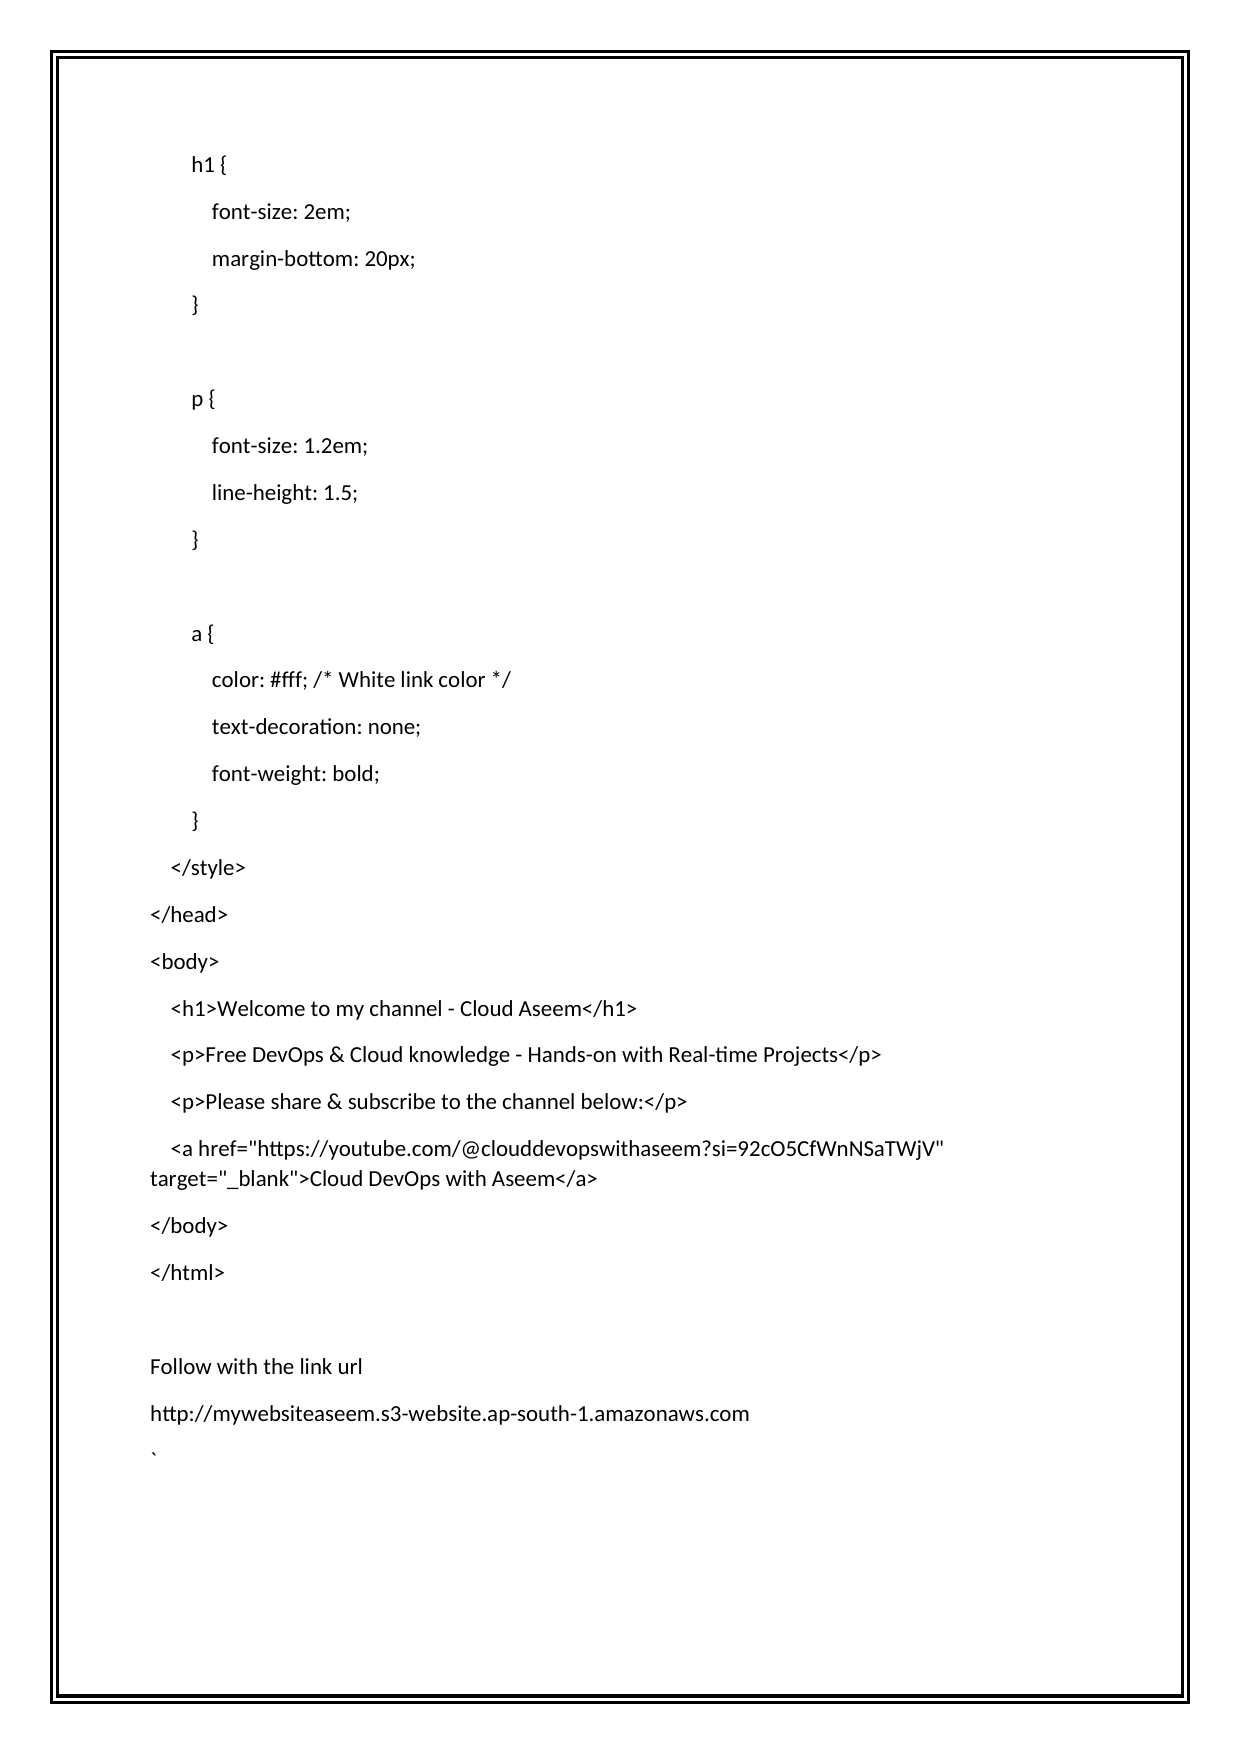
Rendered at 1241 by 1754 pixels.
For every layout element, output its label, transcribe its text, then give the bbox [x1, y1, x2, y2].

text <h1>Welcome to my channel - Cloud Aseem</h1> [150, 994, 1090, 1022]
text <p>Free DevOps & Cloud knowledge - Hands-on with Real-time Projects</p> [150, 1041, 1090, 1069]
text </body> [150, 1211, 1090, 1239]
text ` [150, 1446, 1090, 1474]
text http://mywebsiteaseem.s3-website.ap-south-1.amazonaws.com [150, 1399, 1090, 1427]
text </html> [150, 1258, 1090, 1286]
text text-decoration: none; [150, 712, 1090, 741]
text } [150, 806, 1090, 834]
text margin-bottom: 20px; [150, 244, 1090, 272]
text Follow with the link url [150, 1352, 1090, 1380]
text color: #fff; /* White link color */ [150, 666, 1090, 694]
text p { [150, 384, 1090, 412]
text } [150, 525, 1090, 553]
text </style> [150, 853, 1090, 881]
text font-size: 2em; [150, 197, 1090, 225]
text h1 { [150, 150, 1090, 178]
text <a href="https://youtube.com/@clouddevopswithaseem?si=92cO5CfWnNSaTWjV" target="_blank">Cloud DevOps with Aseem</a> [150, 1134, 1090, 1193]
text <body> [150, 947, 1090, 975]
text font-weight: bold; [150, 759, 1090, 787]
text font-size: 1.2em; [150, 431, 1090, 459]
text </head> [150, 900, 1090, 928]
text line-height: 1.5; [150, 478, 1090, 506]
text a { [150, 619, 1090, 647]
text <p>Please share & subscribe to the channel below:</p> [150, 1087, 1090, 1116]
text } [150, 291, 1090, 319]
